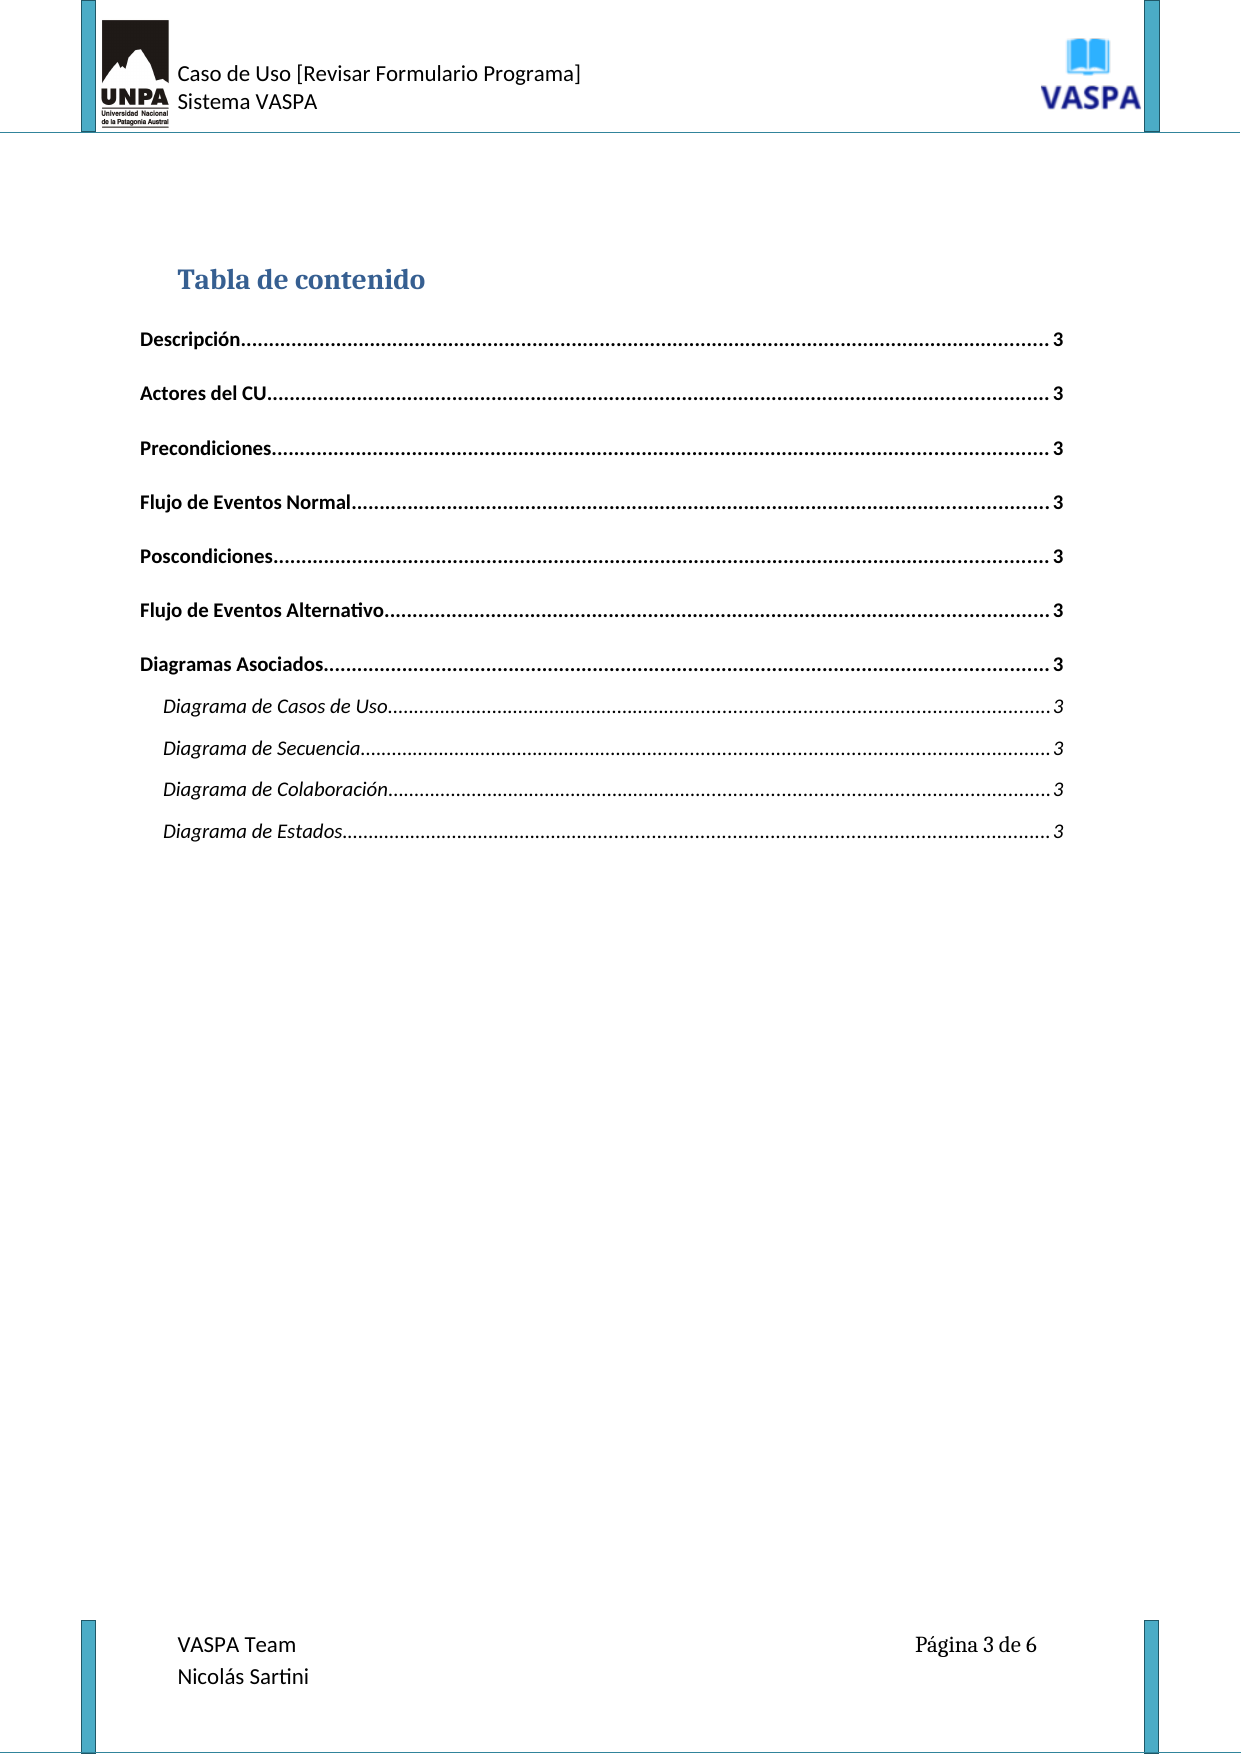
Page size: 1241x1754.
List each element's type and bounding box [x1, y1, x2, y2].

picture [1036, 18, 1146, 129]
picture [100, 18, 170, 129]
